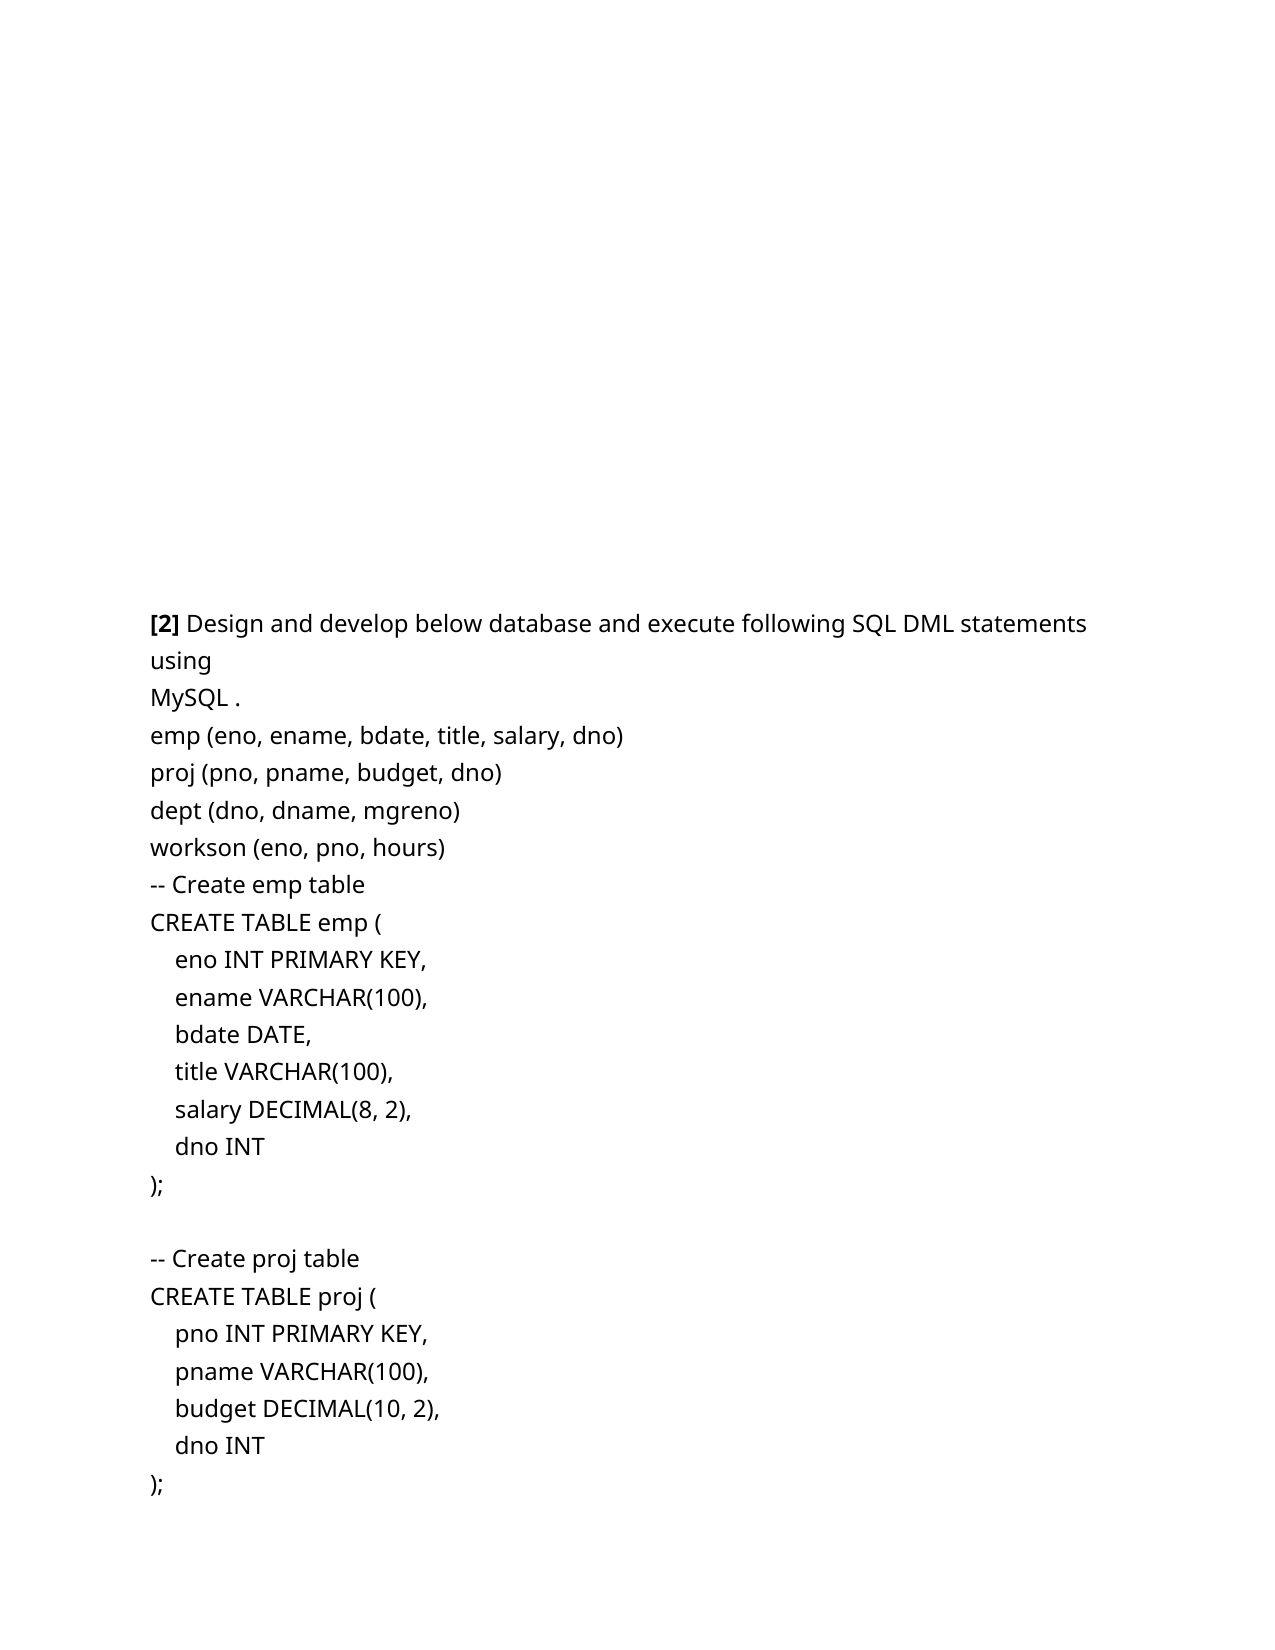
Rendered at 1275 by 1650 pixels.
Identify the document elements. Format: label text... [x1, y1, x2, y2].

text eno INT PRIMARY KEY, [150, 943, 1125, 976]
text -- Create proj table [150, 1242, 1125, 1275]
text emp (eno, ename, bdate, title, salary, dno) [150, 719, 1125, 751]
text workson (eno, pno, hours) [150, 831, 1125, 863]
text MySQL . [150, 681, 1125, 714]
text ); [150, 1167, 1125, 1200]
text pno INT PRIMARY KEY, [150, 1317, 1125, 1349]
text title VARCHAR(100), [150, 1055, 1125, 1088]
text CREATE TABLE proj ( [150, 1279, 1125, 1312]
text CREATE TABLE emp ( [150, 906, 1125, 938]
text [2] Design and develop below database and execute following SQL DML statements using [150, 606, 1125, 676]
text budget DECIMAL(10, 2), [150, 1392, 1125, 1424]
text -- Create emp table [150, 868, 1125, 901]
text dept (dno, dname, mgreno) [150, 793, 1125, 826]
text ename VARCHAR(100), [150, 980, 1125, 1013]
text bdate DATE, [150, 1018, 1125, 1050]
text pname VARCHAR(100), [150, 1354, 1125, 1387]
text proj (pno, pname, budget, dno) [150, 756, 1125, 789]
text dno INT [150, 1130, 1125, 1163]
text ); [150, 1467, 1125, 1499]
text dno INT [150, 1429, 1125, 1462]
text salary DECIMAL(8, 2), [150, 1093, 1125, 1125]
